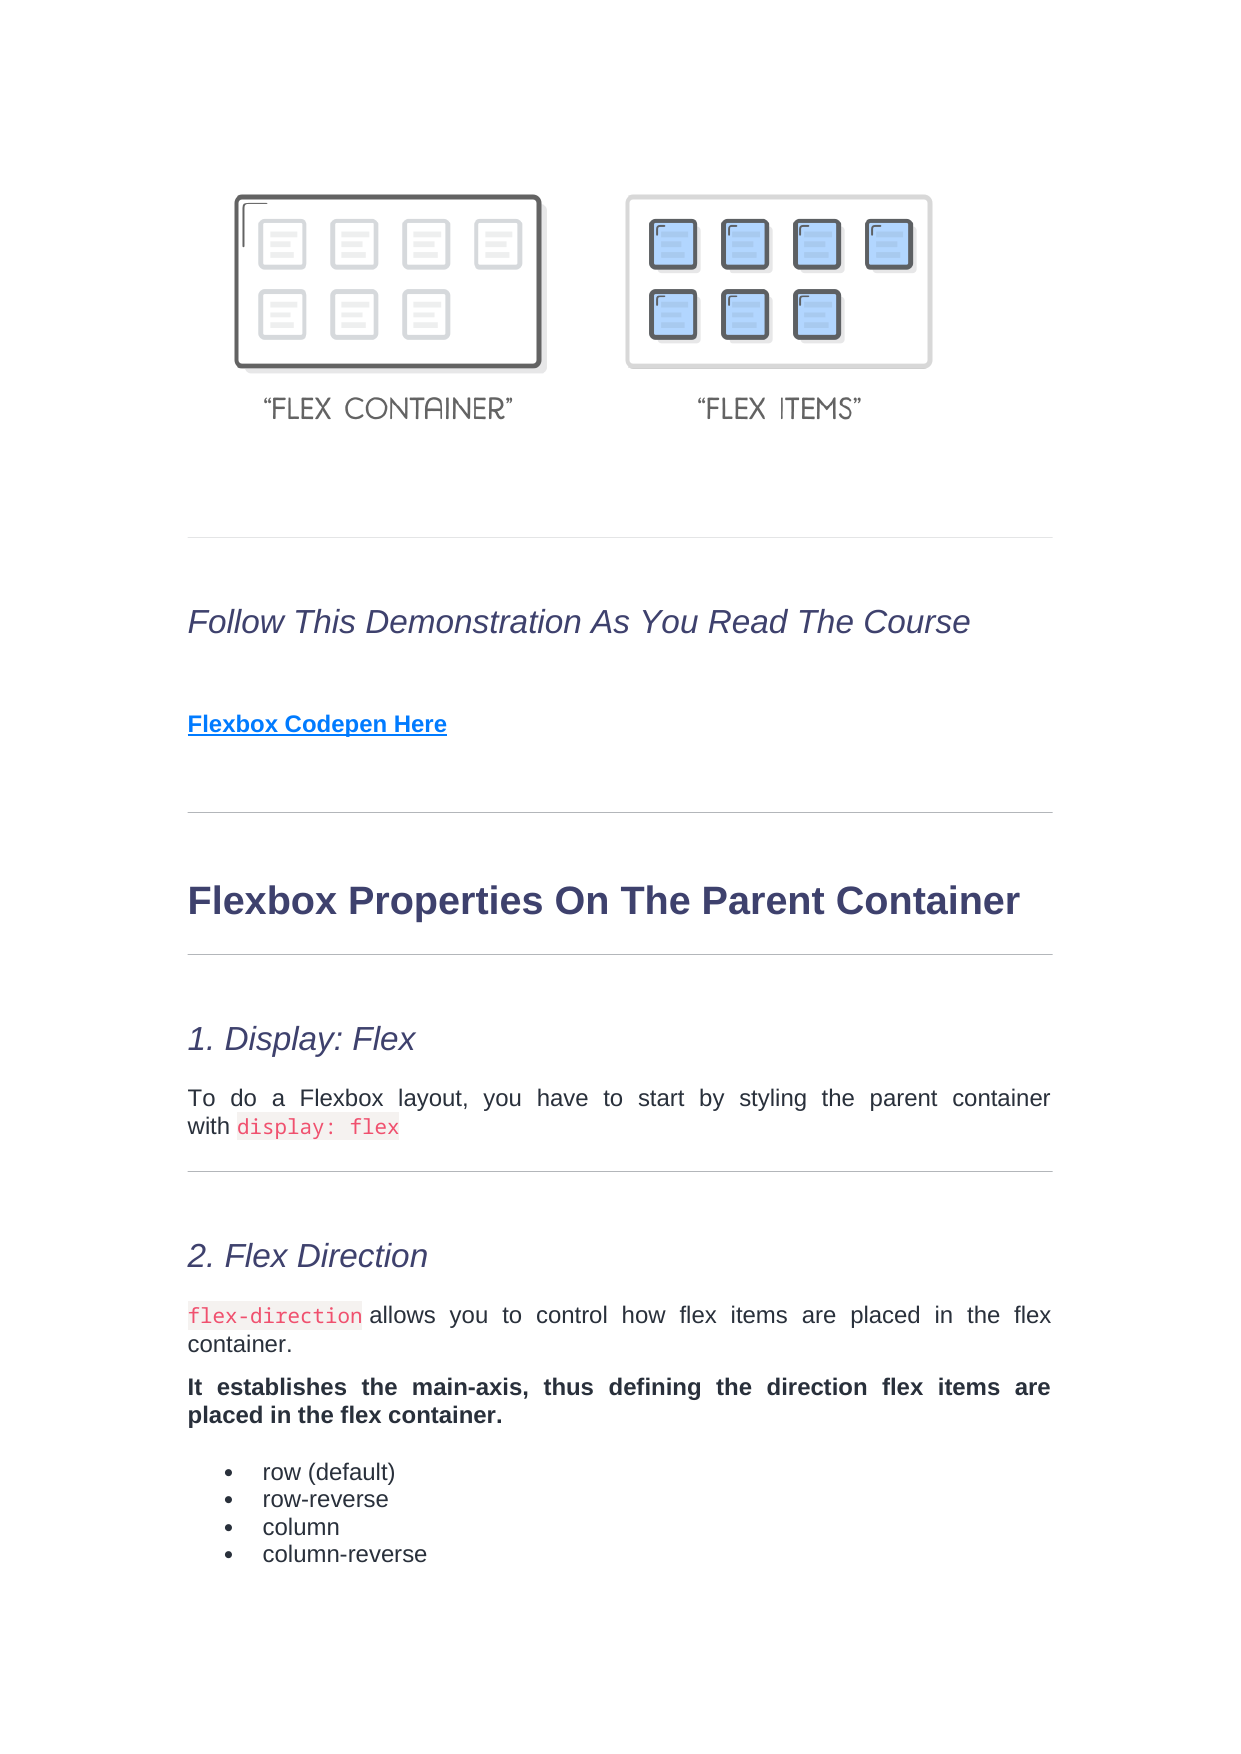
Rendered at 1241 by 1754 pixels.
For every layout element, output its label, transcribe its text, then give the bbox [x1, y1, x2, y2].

list column [225, 1513, 1053, 1540]
picture [187, 150, 969, 460]
list column-reverse [225, 1540, 1053, 1568]
text Flexbox Codepen Here [187, 710, 1053, 738]
subtitle 1. Display: Flex [187, 1019, 1053, 1057]
list row-reverse [225, 1485, 1053, 1513]
subtitle Flexbox Properties On The Parent Container [187, 877, 1053, 923]
text To do a Flexbox layout, you have to start by styling the parent container with display: flex [187, 1084, 1053, 1140]
text flex-direction allows you to control how flex items are placed in the flex container. [187, 1301, 1053, 1357]
list row (default) [225, 1457, 1053, 1485]
subtitle 2. Flex Direction [187, 1236, 1053, 1275]
text It establishes the main-axis, thus defining the direction flex items are placed in the flex container. [187, 1373, 1053, 1428]
subtitle Follow This Demonstration As You Read The Course [187, 602, 1053, 641]
